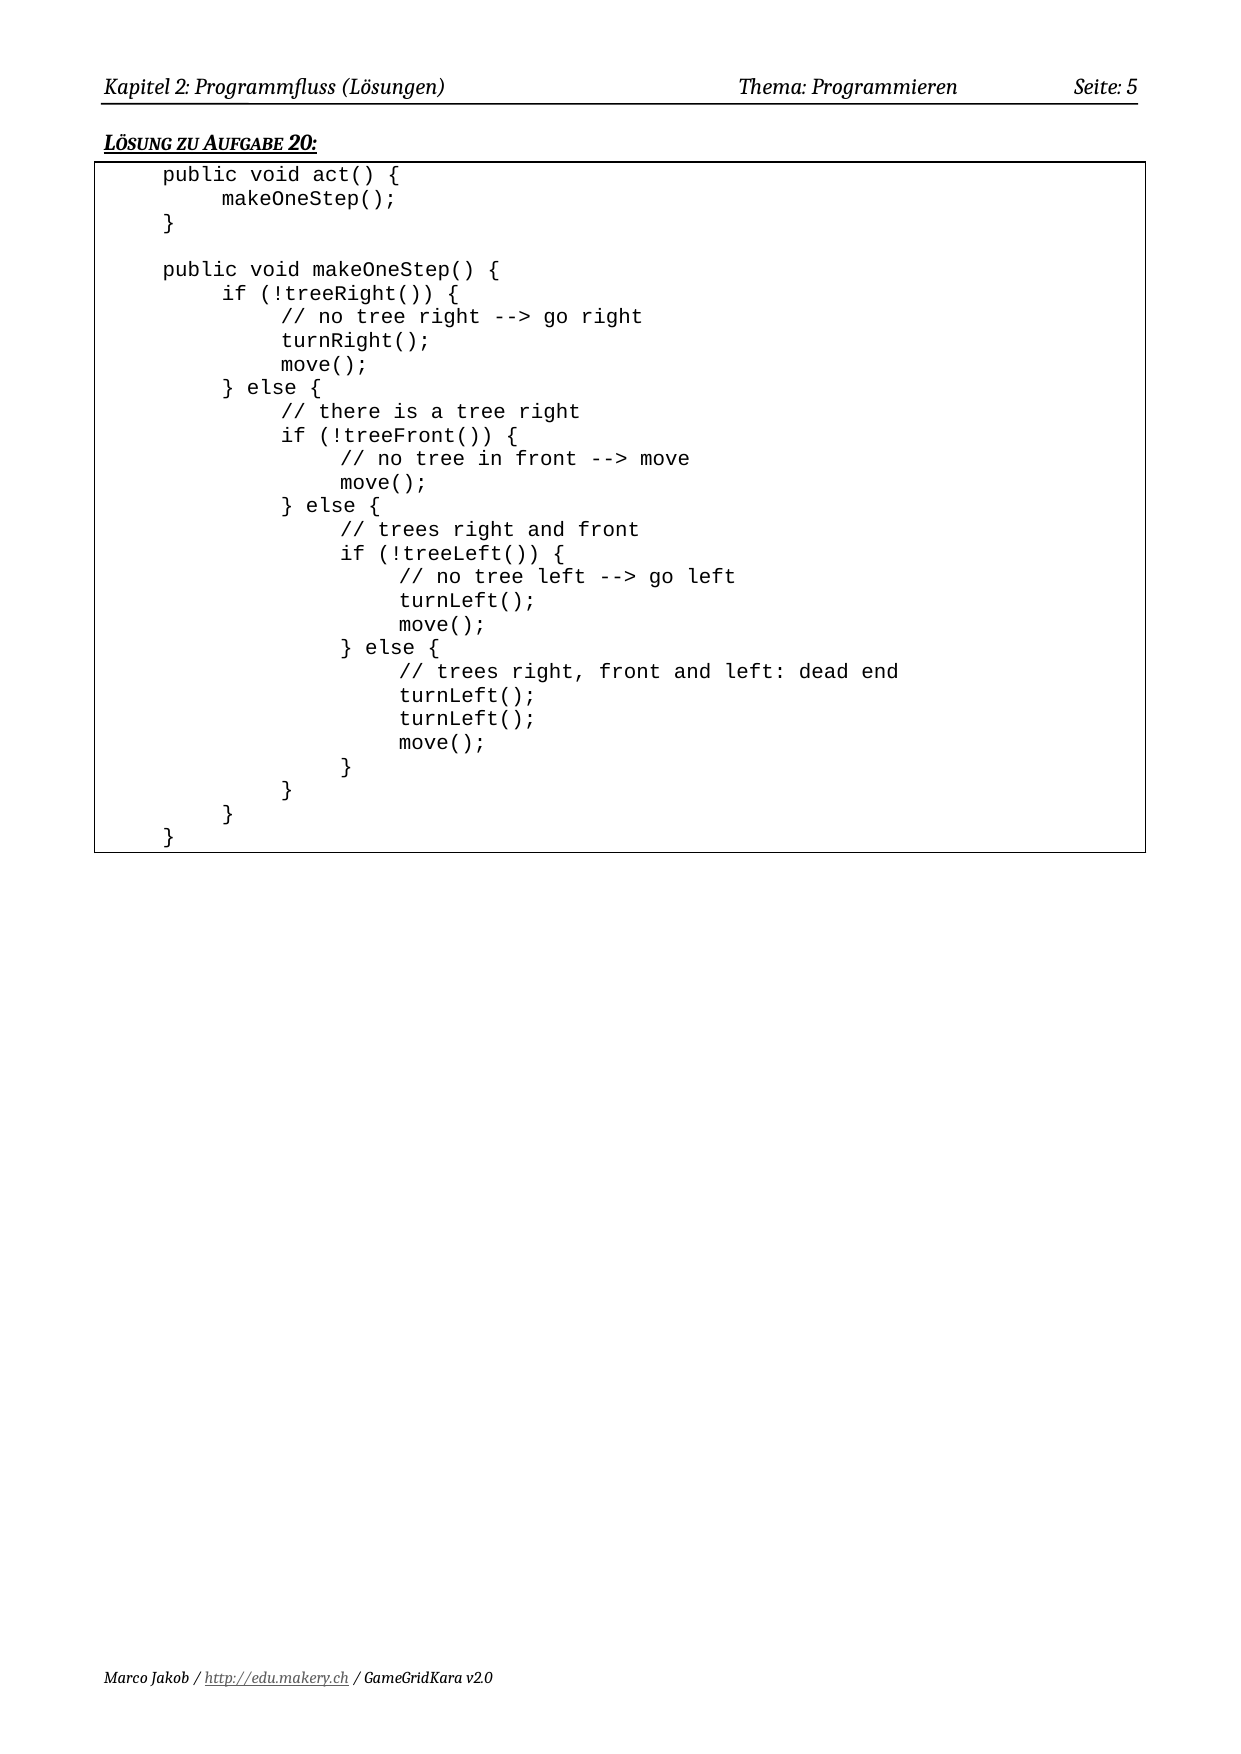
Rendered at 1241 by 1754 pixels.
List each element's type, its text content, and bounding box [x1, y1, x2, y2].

text Lösung zu Aufgabe 20: [103, 130, 1137, 156]
text // no tree right --> go right [103, 306, 1137, 330]
text } [95, 823, 1145, 852]
text } [103, 779, 1137, 803]
text if (!treeLeft()) { [103, 543, 1137, 566]
text move(); [103, 472, 1137, 496]
text turnLeft(); [103, 590, 1137, 614]
text // there is a tree right [103, 401, 1137, 424]
text } else { [103, 637, 1137, 661]
text } else { [103, 496, 1137, 519]
text if (!treeFront()) { [103, 424, 1137, 448]
text move(); [103, 354, 1137, 377]
text makeOneStep(); [103, 188, 1137, 212]
text } [103, 756, 1137, 779]
text } [103, 803, 1137, 823]
text turnRight(); [103, 330, 1137, 354]
text if (!treeRight()) { [103, 283, 1137, 306]
text } [103, 212, 1137, 235]
text public void makeOneStep() { [103, 259, 1137, 283]
text // no tree left --> go left [103, 566, 1137, 590]
text // trees right, front and left: dead end [103, 661, 1137, 685]
text // trees right and front [103, 519, 1137, 543]
text } else { [103, 377, 1137, 401]
text turnLeft(); [103, 685, 1137, 708]
text public void act() { [95, 163, 1145, 188]
text // no tree in front --> move [103, 448, 1137, 472]
text move(); [103, 732, 1137, 756]
text turnLeft(); [103, 708, 1137, 732]
text move(); [103, 614, 1137, 637]
